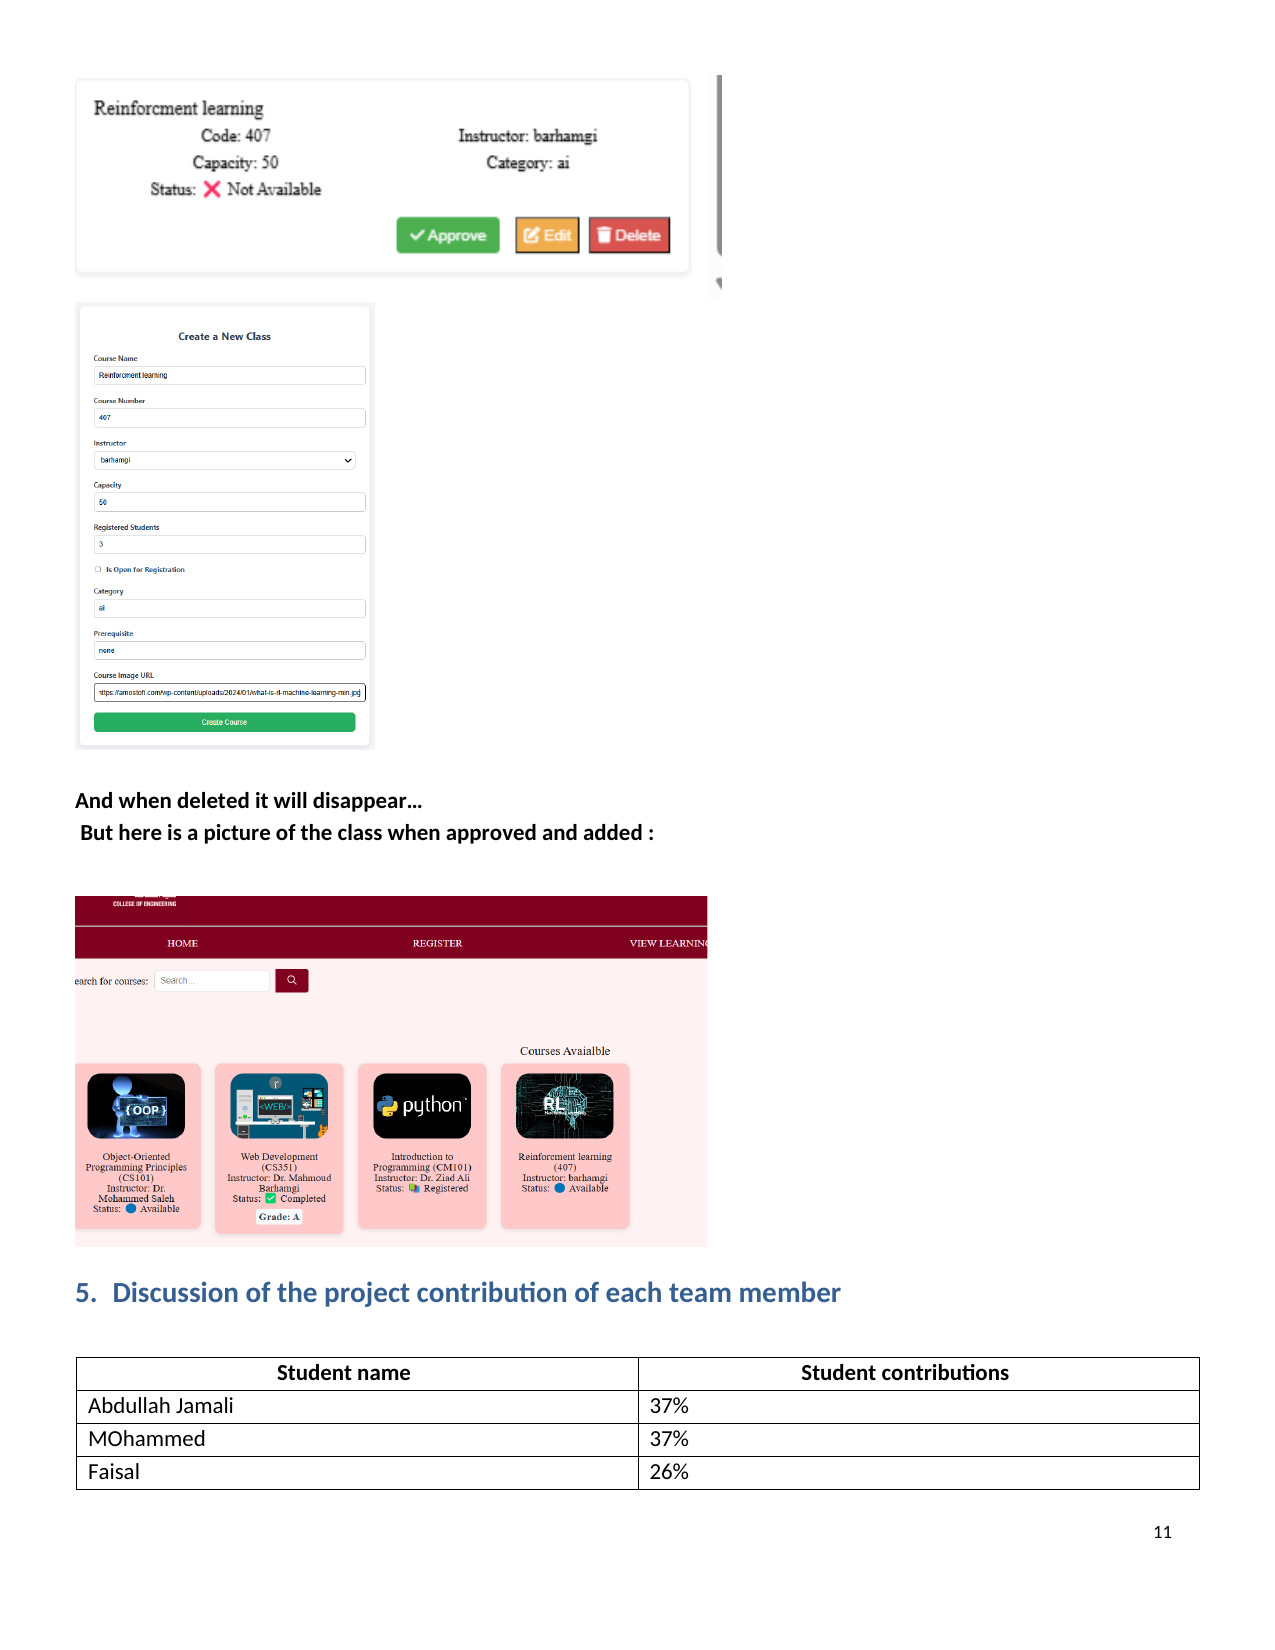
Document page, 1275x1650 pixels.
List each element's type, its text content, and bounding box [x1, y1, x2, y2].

picture [75, 75, 722, 299]
subtitle Discussion of the project contribution of each team member [75, 1274, 1173, 1310]
table_cell MOhammed [77, 1424, 638, 1456]
table_cell 37% [639, 1424, 1199, 1456]
text But here is a picture of the class when approved and added : [75, 818, 1173, 846]
table_cell 37% [639, 1391, 1199, 1423]
table_header Student contributions [639, 1358, 1199, 1390]
picture [75, 302, 375, 750]
table_header Student name [77, 1358, 638, 1390]
text And when deleted it will disappear… [75, 786, 1173, 814]
table_cell 26% [639, 1457, 1199, 1489]
table_cell Abdullah Jamali [77, 1391, 638, 1423]
picture [75, 896, 708, 1247]
table_cell Faisal [77, 1457, 638, 1489]
